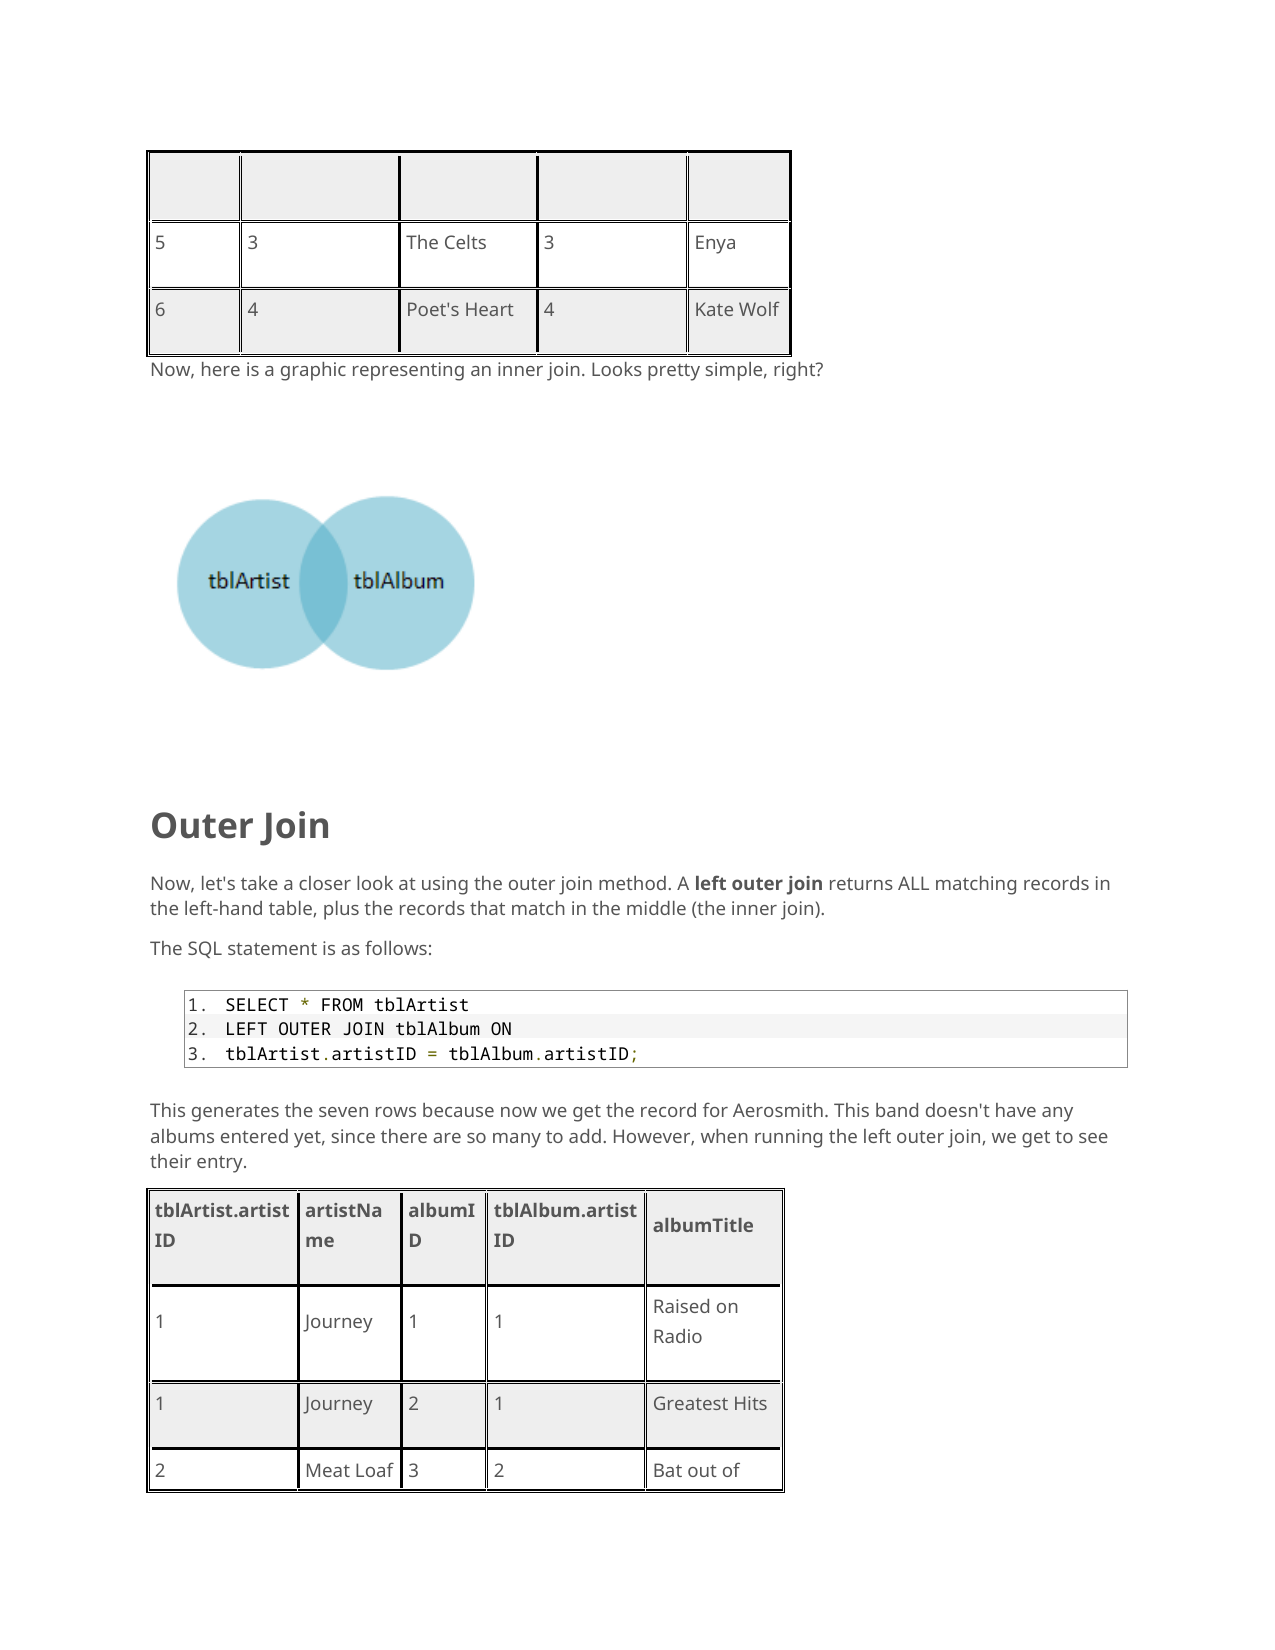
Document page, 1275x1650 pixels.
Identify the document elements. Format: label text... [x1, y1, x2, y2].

table_cell 6 [150, 286, 241, 353]
table_cell 2 [487, 1450, 646, 1489]
table_cell 2 [537, 153, 687, 219]
table_cell Enya [689, 220, 790, 286]
table_cell Journey [300, 1384, 400, 1447]
table_cell Bat out of Hell [646, 1447, 782, 1489]
table_cell 1 [150, 1380, 297, 1447]
text The SQL statement is as follows: [150, 935, 1125, 960]
table_cell Raised on Radio [647, 1284, 782, 1380]
list SELECT * FROM tblArtist [185, 991, 1127, 1014]
table_cell 1 [403, 1287, 485, 1380]
table_cell Meat Loaf [688, 153, 789, 219]
table_cell The Celts [401, 223, 536, 286]
table_header tblArtist.artistID [148, 1189, 298, 1284]
table_header albumTitle [646, 1191, 782, 1284]
table_cell Meat Loaf [298, 1450, 401, 1489]
table_cell 2 [403, 1384, 485, 1447]
picture [168, 487, 484, 692]
table_cell 3 [242, 223, 398, 286]
table_cell 2 [150, 1447, 298, 1489]
table_header [162, 467, 751, 716]
table_cell 3 [401, 1450, 487, 1489]
table_header tblAlbum.artistID [487, 1191, 646, 1284]
table_cell 1 [150, 1284, 297, 1380]
table_cell Journey [300, 1287, 400, 1380]
table_cell 4 [241, 290, 399, 353]
table_cell Greatest Hits [647, 1380, 782, 1447]
list tblArtist.artistID = tblAlbum.artistID; [185, 1038, 1127, 1067]
table_cell Poet's Heart [399, 290, 537, 353]
table_cell 5 [150, 220, 239, 286]
text This generates the seven rows because now we get the record for Aerosmith. This band doesn't have any albums entered yet, since there are so many to add. However, when running the left outer join, we get to see their entry. [150, 1097, 1125, 1174]
table_cell 4 [150, 153, 241, 219]
table_cell Kate Wolf [688, 286, 790, 353]
table_cell 1 [488, 1287, 644, 1380]
table_header albumID [401, 1191, 487, 1284]
table_cell 1 [488, 1384, 644, 1447]
subtitle Outer Join [150, 801, 1125, 849]
table_cell 2 [241, 153, 399, 219]
text Now, let's take a closer look at using the outer join method. A left outer join returns ALL matching records in the left-hand table, plus the records that match in the middle (the inner join). [150, 870, 1125, 921]
text Now, here is a graphic representing an inner join. Looks pretty simple, right? [150, 357, 1125, 382]
table_cell 3 [539, 223, 686, 286]
table_cell 4 [537, 290, 687, 353]
table_header artistName [298, 1191, 401, 1284]
list LEFT OUTER JOIN tblAlbum ON [185, 1014, 1127, 1038]
table_cell Dead Ringer [399, 152, 537, 219]
